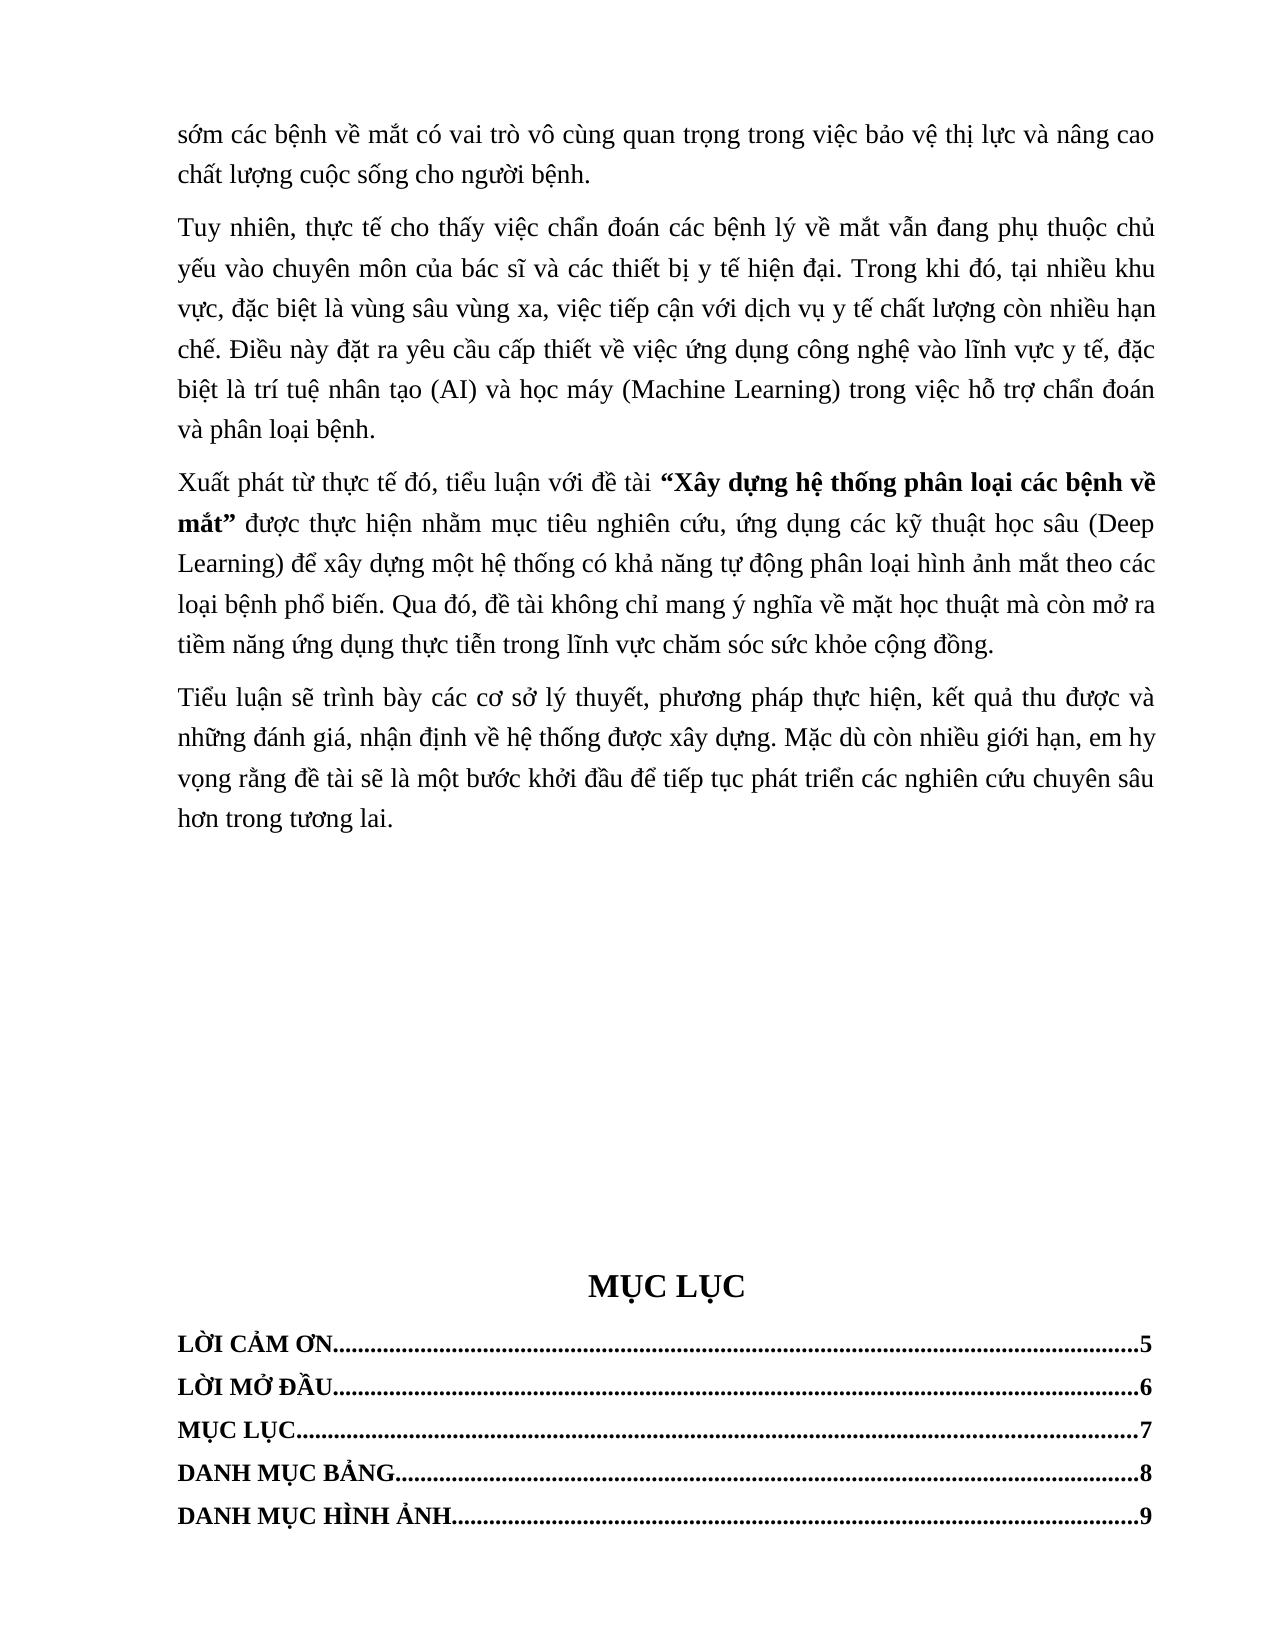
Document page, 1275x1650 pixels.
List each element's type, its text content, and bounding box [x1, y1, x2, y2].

text LỜI MỞ ĐẦU 6 [177, 1372, 1157, 1401]
text Tuy nhiên, thực tế cho thấy việc chẩn đoán các bệnh lý về mắt vẫn đang phụ thuộc chủ yếu vào chuyên môn của bác sĩ và các thiết bị y tế hiện đại. Trong khi đó, tại nhiều khu vực, đặc biệt là vùng sâu vùng xa, việc tiếp cận với dịch vụ y tế chất lượng còn nhiều hạn chế. Điều này đặt ra yêu cầu cấp thiết về việc ứng dụng công nghệ vào lĩnh vực y tế, đặc biệt là trí tuệ nhân tạo (AI) và học máy (Machine Learning) trong việc hỗ trợ chẩn đoán và phân loại bệnh. [177, 211, 1157, 445]
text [177, 118, 1157, 190]
text MỤC LỤC 7 [177, 1415, 1157, 1444]
text LỜI CẢM ƠN 5 [177, 1329, 1157, 1357]
text DANH MỤC HÌNH ẢNH 9 [177, 1501, 1157, 1530]
text Tiểu luận sẽ trình bày các cơ sở lý thuyết, phương pháp thực hiện, kết quả thu được và những đánh giá, nhận định về hệ thống được xây dựng. Mặc dù còn nhiều giới hạn, em hy vọng rằng đề tài sẽ là một bước khởi đầu để tiếp tục phát triển các nghiên cứu chuyên sâu hơn trong tương lai. [177, 681, 1157, 833]
text Xuất phát từ thực tế đó, tiểu luận với đề tài “Xây dựng hệ thống phân loại các bệnh về mắt” được thực hiện nhằm mục tiêu nghiên cứu, ứng dụng các kỹ thuật học sâu (Deep Learning) để xây dựng một hệ thống có khả năng tự động phân loại hình ảnh mắt theo các loại bệnh phổ biến. Qua đó, đề tài không chỉ mang ý nghĩa về mặt học thuật mà còn mở ra tiềm năng ứng dụng thực tiễn trong lĩnh vực chăm sóc sức khỏe cộng đồng. [177, 466, 1157, 659]
text DANH MỤC BẢNG 8 [177, 1458, 1157, 1487]
subtitle MỤC LỤC [177, 1266, 1157, 1305]
